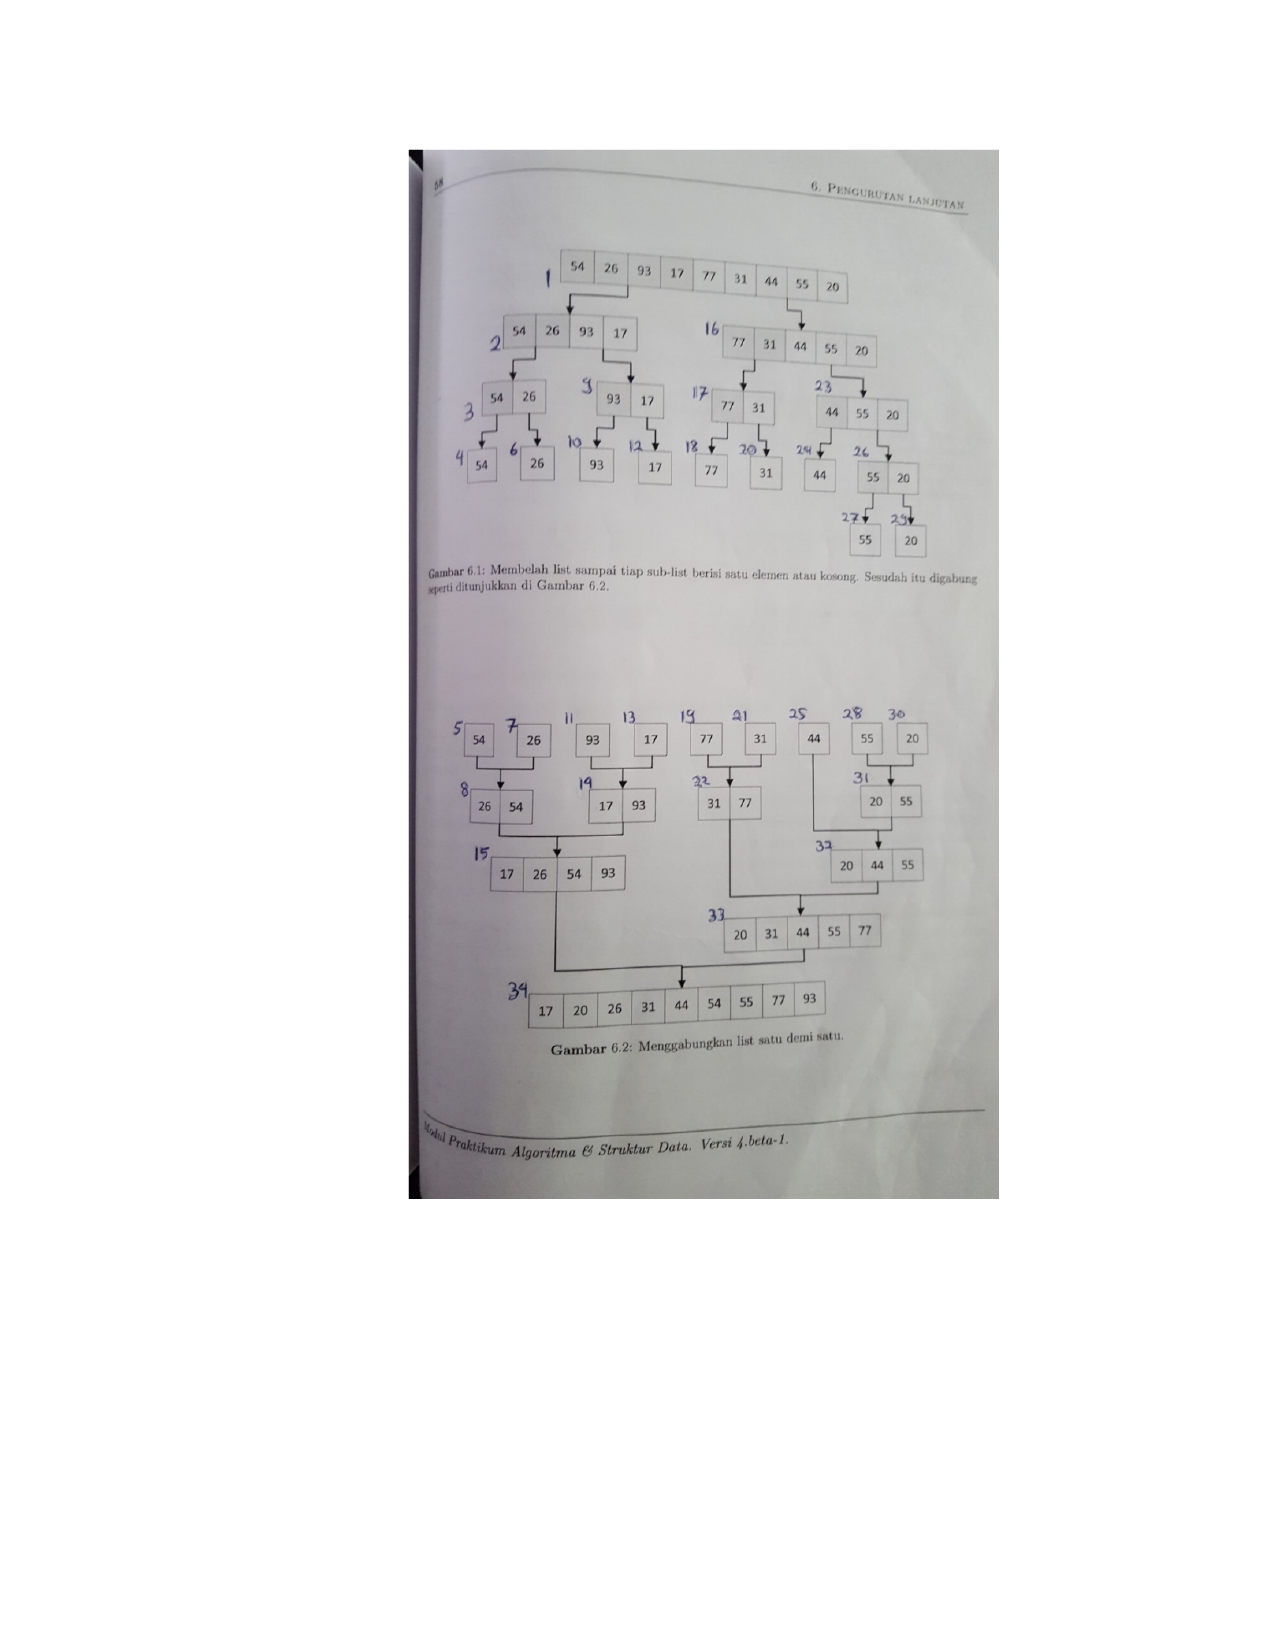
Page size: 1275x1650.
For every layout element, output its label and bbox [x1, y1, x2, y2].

picture [409, 151, 999, 1199]
